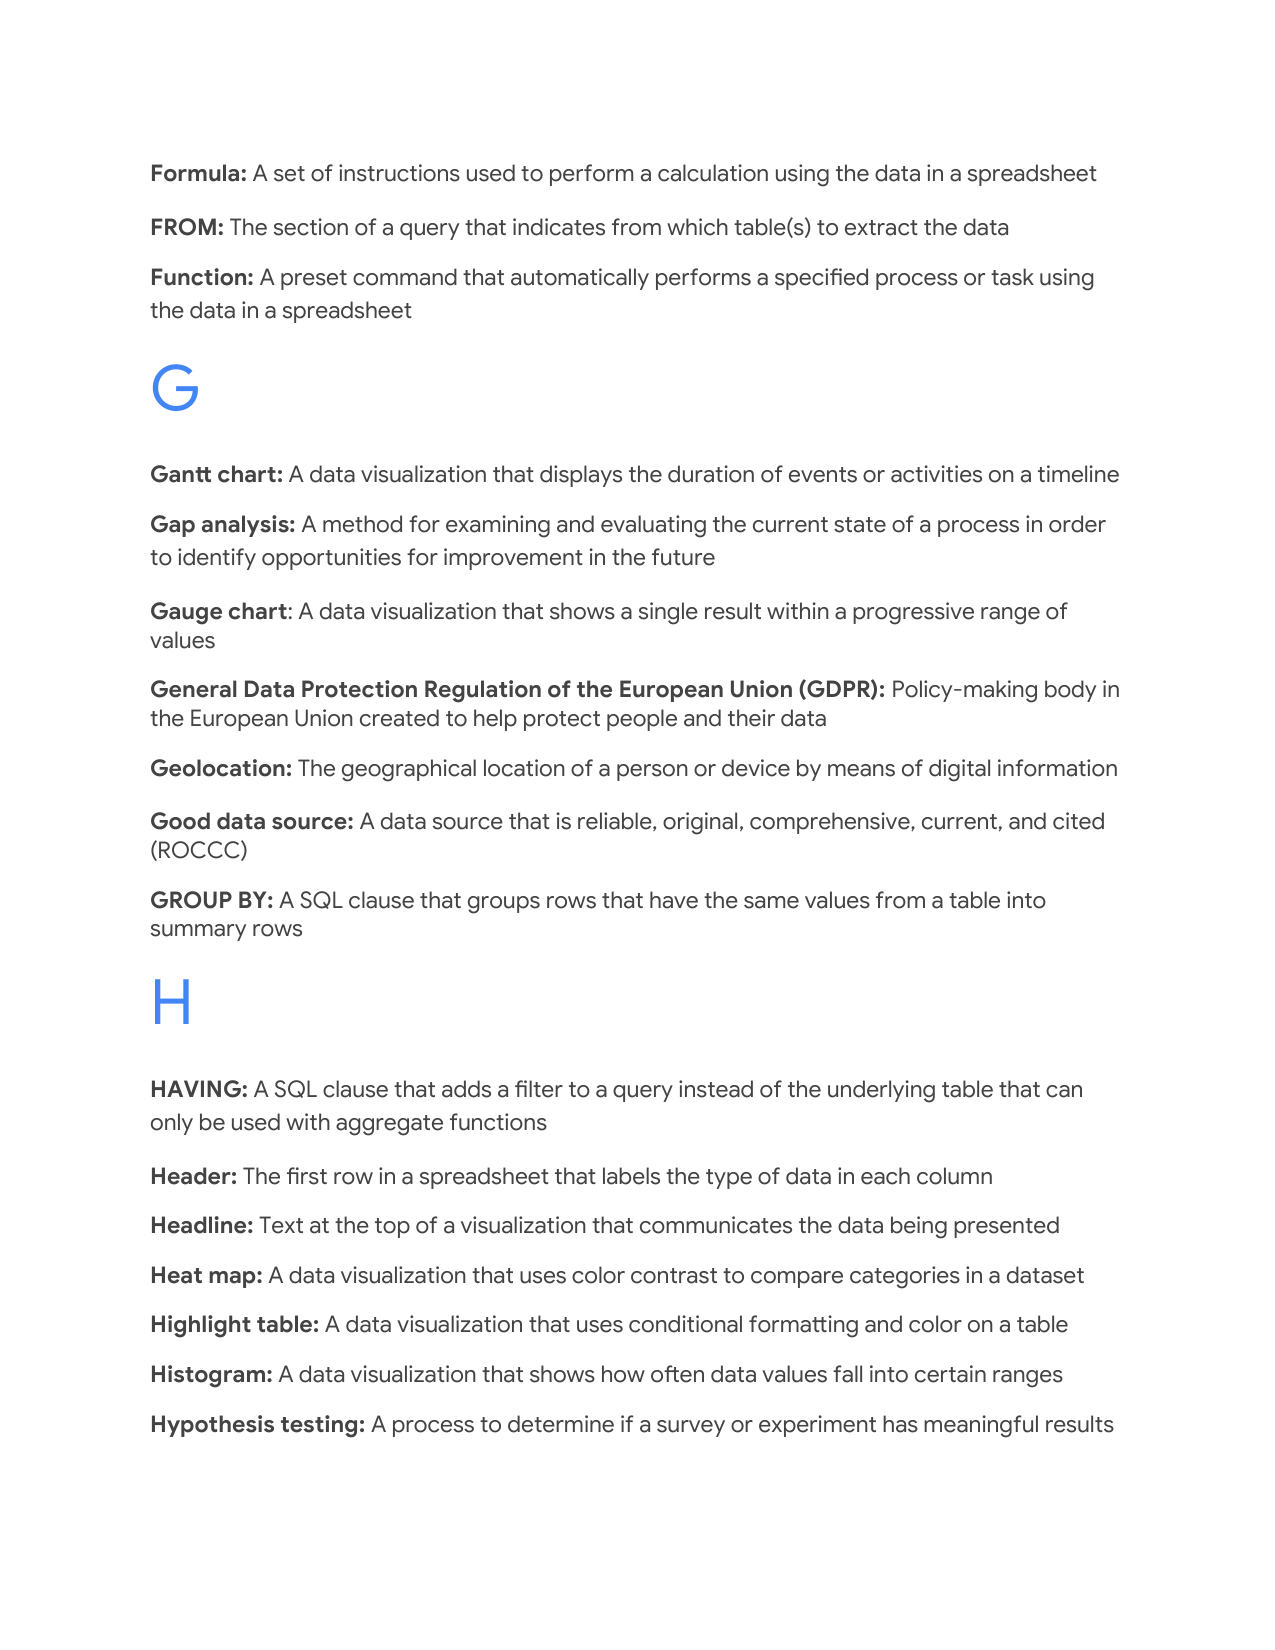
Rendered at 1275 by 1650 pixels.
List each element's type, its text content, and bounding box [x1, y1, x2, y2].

text G [150, 350, 1125, 428]
text Histogram: A data visualization that shows how often data values fall into certain ranges [150, 1360, 1125, 1389]
text Good data source: A data source that is reliable, original, comprehensive, current, and cited (ROCCC) [150, 808, 1125, 865]
text Gap analysis: A method for examining and evaluating the current state of a process in order to identify opportunities for improvement in the future [150, 510, 1125, 572]
text Gauge chart: A data visualization that shows a single result within a progressive range of values [150, 597, 1125, 654]
text Formula: A set of instructions used to perform a calculation using the data in a spreadsheet [150, 159, 1125, 188]
text HAVING: A SQL clause that adds a filter to a query instead of the underlying table that can only be used with aggregate functions [150, 1075, 1125, 1137]
text Gantt chart: A data visualization that displays the duration of events or activities on a timeline [150, 461, 1125, 489]
text H [150, 964, 1125, 1042]
text FROM: The section of a query that indicates from which table(s) to extract the data [150, 213, 1125, 242]
text General Data Protection Regulation of the European Union (GDPR): Policy-making body in the European Union created to help protect people and their data [150, 675, 1125, 733]
text Highlight table: A data visualization that uses conditional formatting and color on a table [150, 1311, 1125, 1339]
text Header: The first row in a spreadsheet that labels the type of data in each column [150, 1162, 1125, 1191]
text Hypothesis testing: A process to determine if a survey or experiment has meaningful results [150, 1410, 1125, 1438]
text Heat map: A data visualization that uses color contrast to compare categories in a dataset [150, 1261, 1125, 1290]
text Function: A preset command that automatically performs a specified process or task using the data in a spreadsheet [150, 263, 1125, 325]
text Headline: Text at the top of a visualization that communicates the data being presented [150, 1211, 1125, 1240]
text GROUP BY: A SQL clause that groups rows that have the same values from a table into summary rows [150, 886, 1125, 943]
